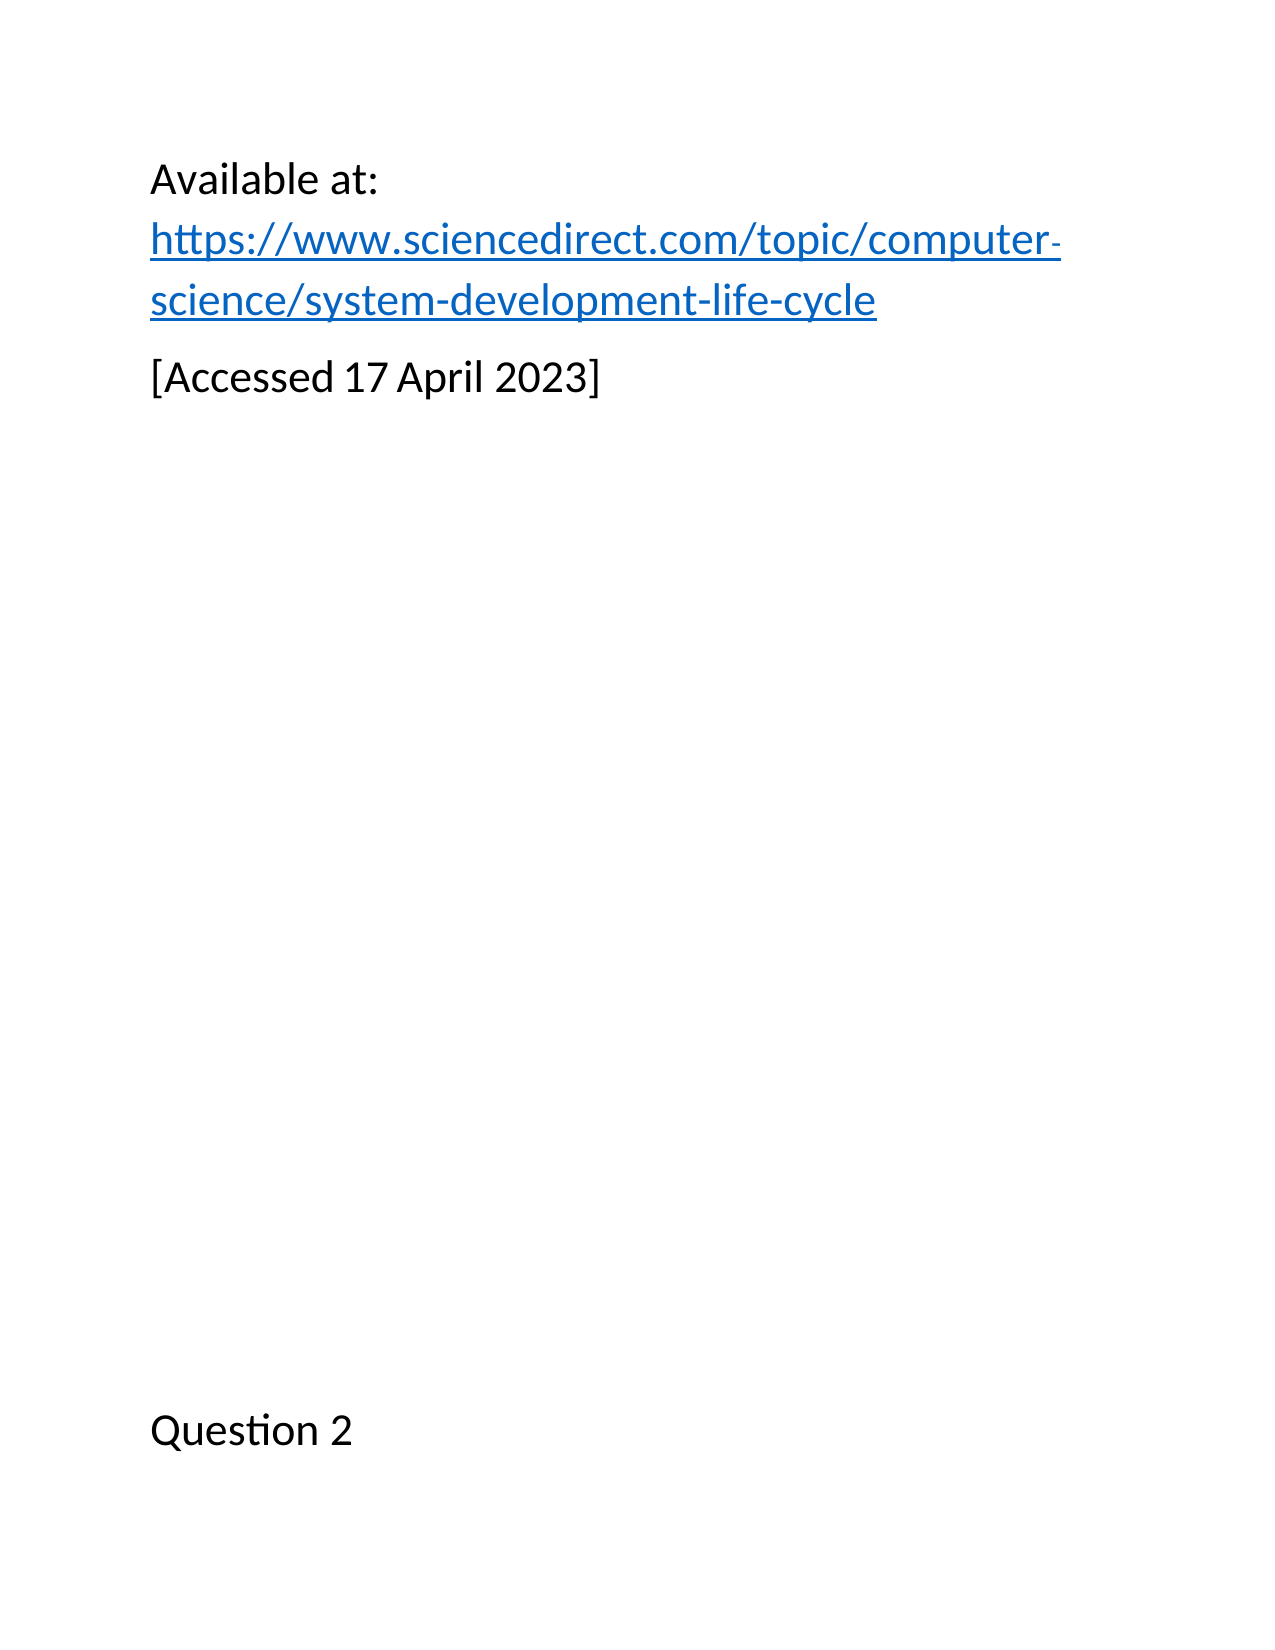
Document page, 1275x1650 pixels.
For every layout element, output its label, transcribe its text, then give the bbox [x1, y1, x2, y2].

text Question 2 [150, 1401, 1125, 1457]
text Available at: https://www.sciencedirect.com/topic/computer-science/system-development-life-cycle [150, 150, 1125, 327]
text [Accessed 17 April 2023] [150, 348, 1125, 403]
